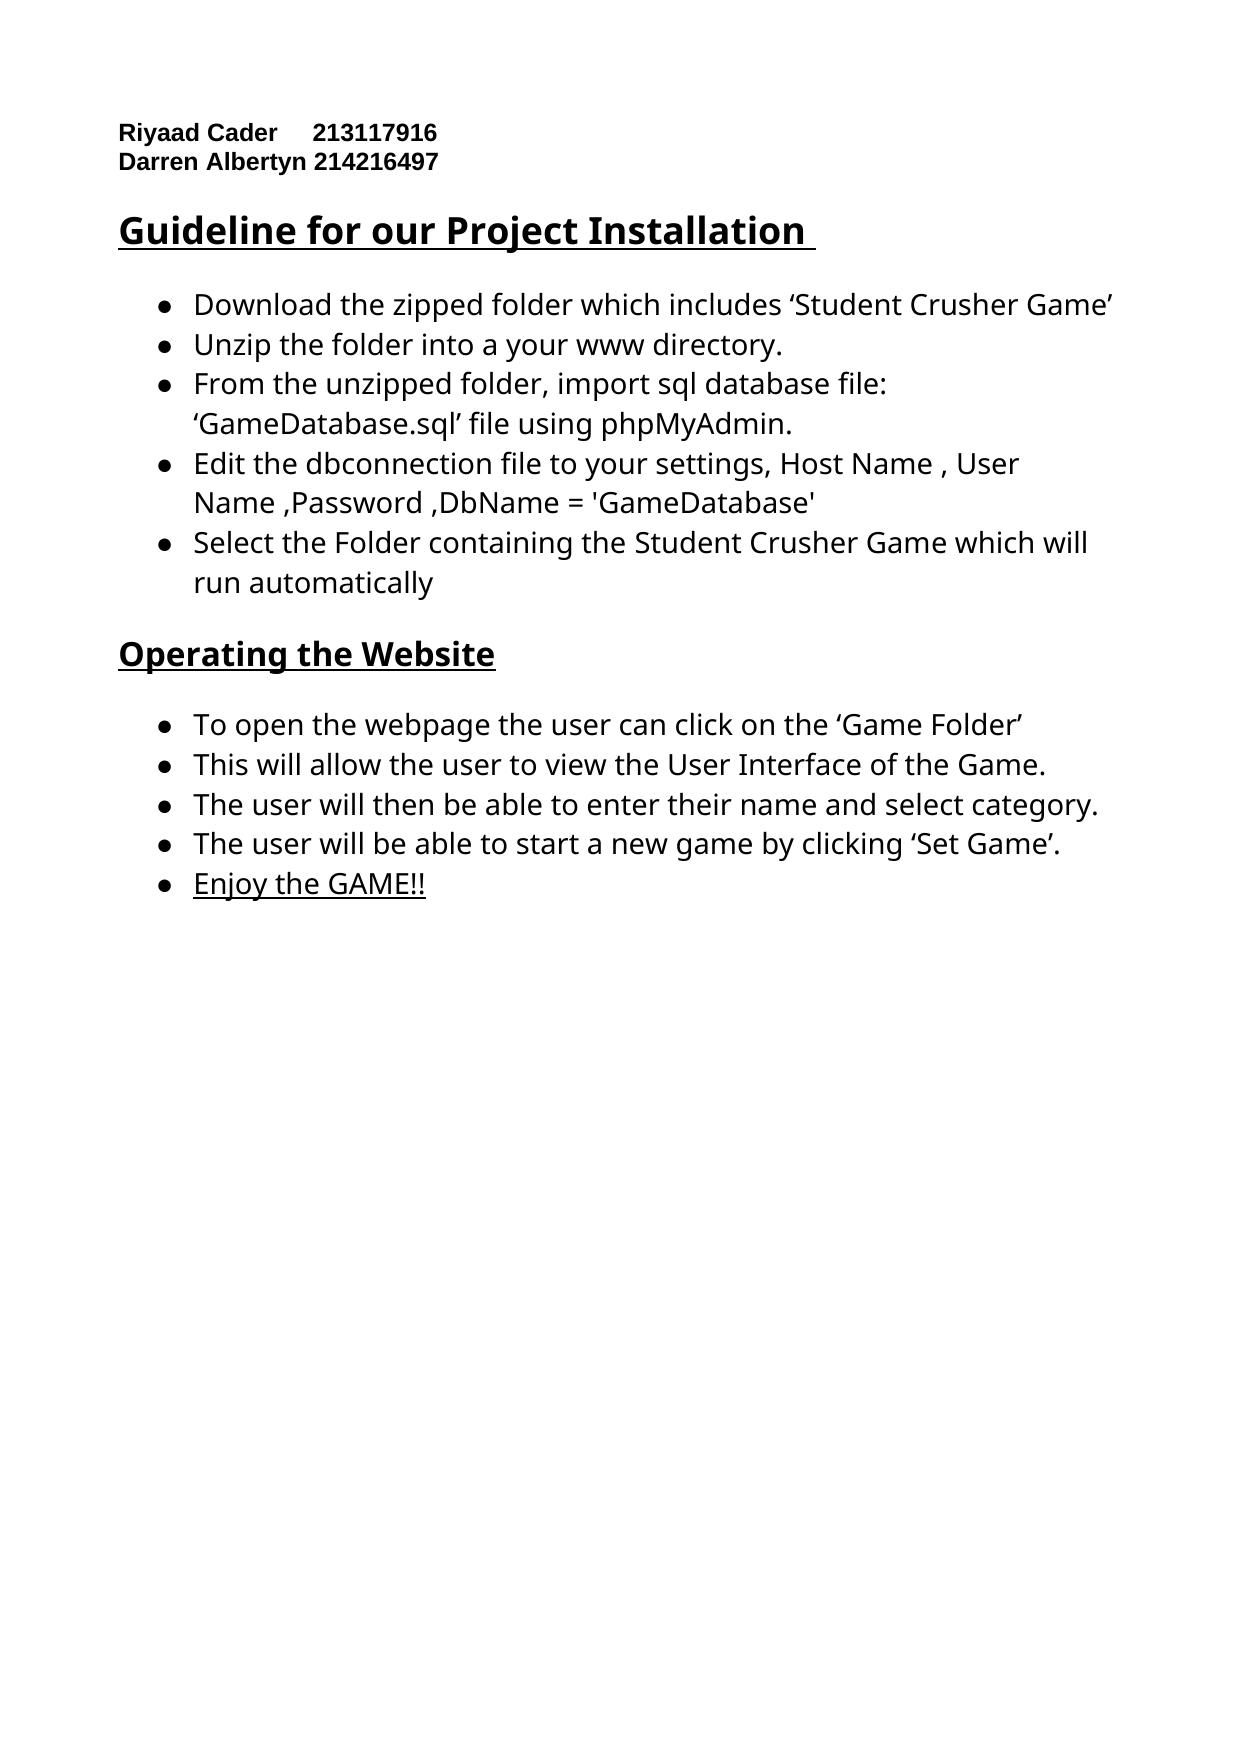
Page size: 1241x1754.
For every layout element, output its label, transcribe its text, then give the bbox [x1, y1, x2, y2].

text Riyaad Cader 213117916 [118, 118, 1122, 147]
list This will allow the user to view the User Interface of the Game. [156, 744, 1122, 784]
list Download the zipped folder which includes ‘Student Crusher Game’ [156, 284, 1122, 324]
text Darren Albertyn 214216497 [118, 147, 1122, 176]
text Operating the Website [118, 630, 1122, 676]
text Guideline for our Project Installation [118, 204, 1122, 255]
list Select the Folder containing the Student Crusher Game which will run automatically [156, 522, 1122, 602]
list From the unzipped folder, import sql database file: ‘GameDatabase.sql’ file using phpMyAdmin. [156, 363, 1122, 443]
list To open the webpage the user can click on the ‘Game Folder’ [156, 704, 1122, 744]
list The user will then be able to enter their name and select category. [156, 784, 1122, 824]
list The user will be able to start a new game by clicking ‘Set Game’. [156, 824, 1122, 863]
list Unzip the folder into a your www directory. [156, 324, 1122, 363]
list Enjoy the GAME!! [156, 863, 1122, 903]
list Edit the dbconnection file to your settings, Host Name , User Name ,Password ,DbName = 'GameDatabase' [156, 443, 1122, 522]
